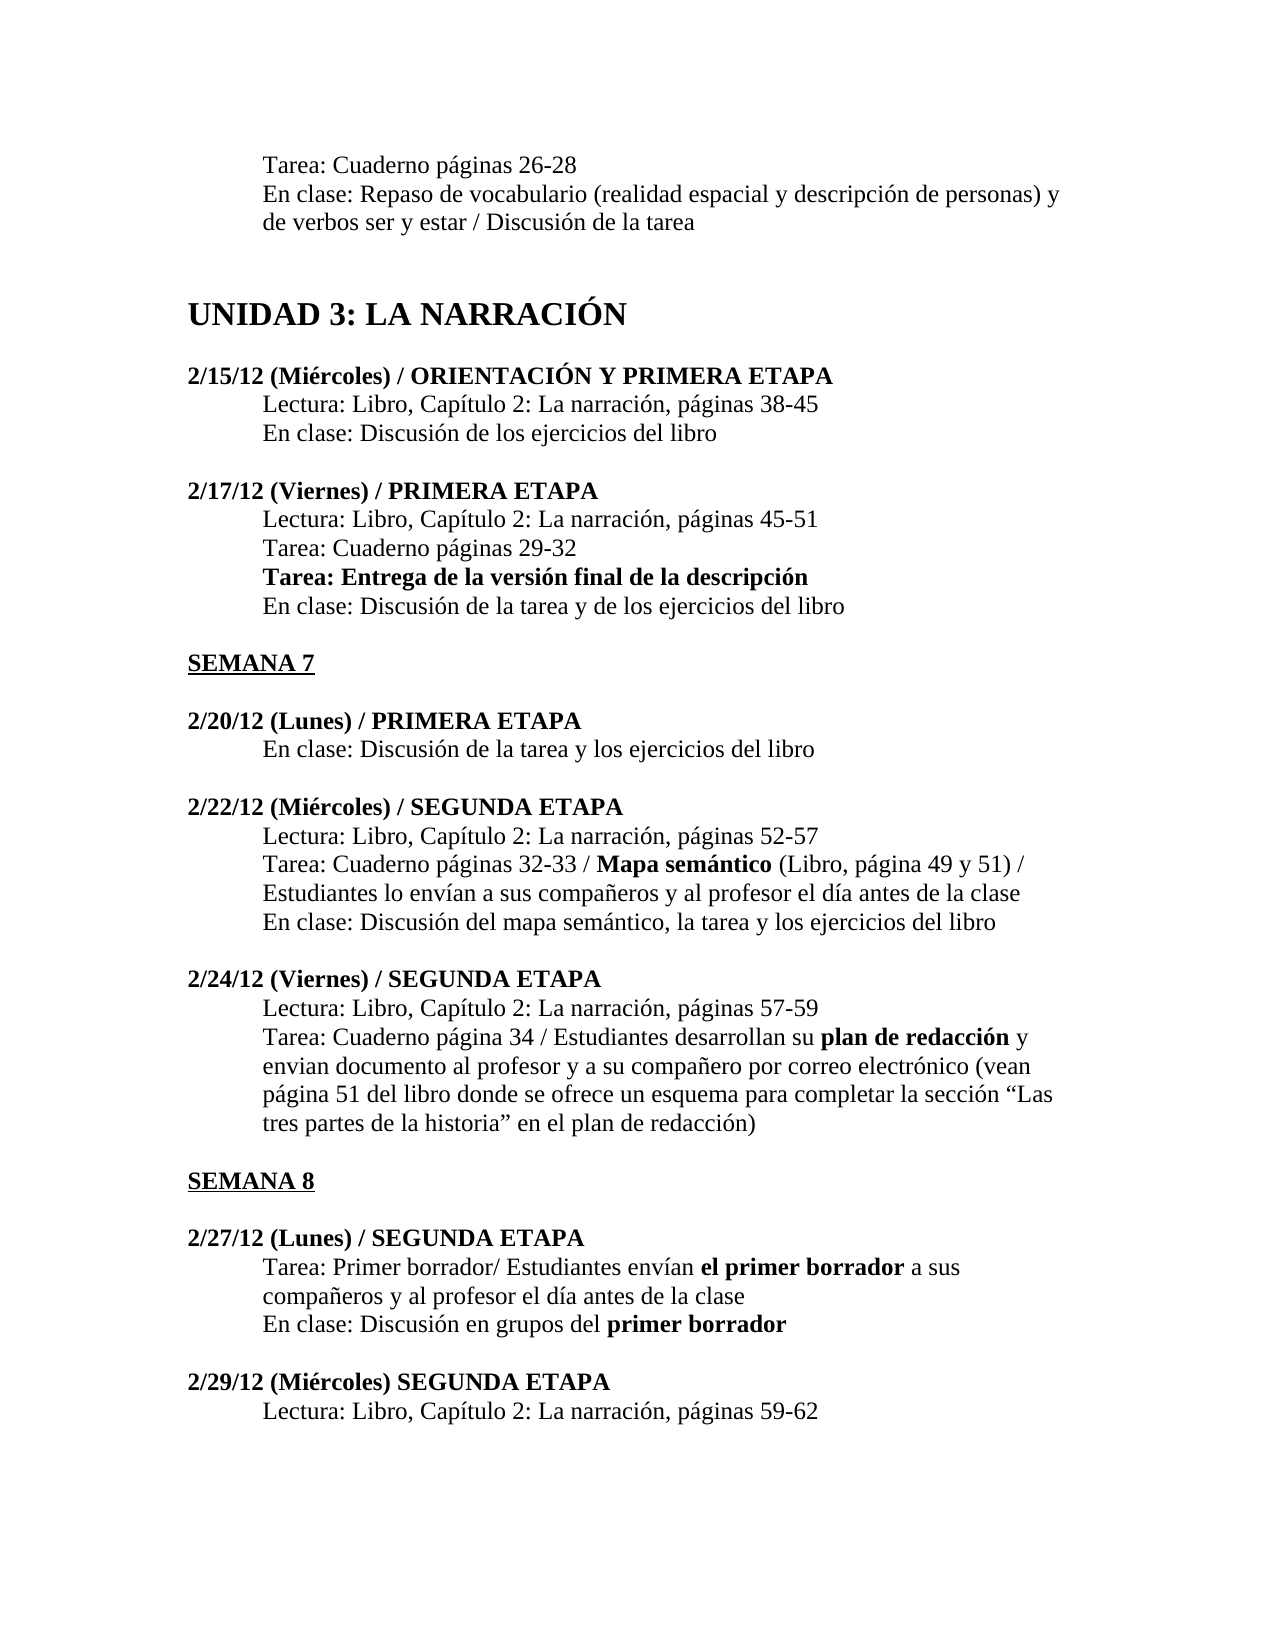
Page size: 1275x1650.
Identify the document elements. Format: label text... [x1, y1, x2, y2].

text SEMANA 7 [187, 648, 1087, 677]
text Lectura: Libro, Capítulo 2: La narración, páginas 45-51 [187, 504, 1087, 533]
text En clase: Discusión de los ejercicios del libro [187, 418, 1087, 447]
text 2/27/12 (Lunes) / SEGUNDA ETAPA [187, 1223, 1087, 1252]
text 2/15/12 (Miércoles) / ORIENTACIÓN Y PRIMERA ETAPA [187, 361, 1087, 389]
text En clase: Discusión de la tarea y de los ejercicios del libro [187, 591, 1087, 619]
text Lectura: Libro, Capítulo 2: La narración, páginas 52-57 [187, 821, 1087, 849]
text Tarea: Entrega de la versión final de la descripción [187, 562, 1087, 591]
text 2/24/12 (Viernes) / SEGUNDA ETAPA [187, 964, 1087, 993]
text Tarea: Primer borrador/ Estudiantes envían el primer borrador a sus compañeros y al profesor el día antes de la clase [187, 1252, 1087, 1309]
text 2/20/12 (Lunes) / PRIMERA ETAPA [187, 706, 1087, 734]
text En clase: Discusión de la tarea y los ejercicios del libro [187, 734, 1087, 763]
text En clase: Discusión del mapa semántico, la tarea y los ejercicios del libro [187, 907, 1087, 936]
text Lectura: Libro, Capítulo 2: La narración, páginas 57-59 [187, 993, 1087, 1022]
text Tarea: Cuaderno páginas 29-32 [187, 533, 1087, 562]
text Lectura: Libro, Capítulo 2: La narración, páginas 59-62 [187, 1396, 1087, 1424]
text Tarea: Cuaderno páginas 26-28 [187, 150, 1087, 179]
text En clase: Repaso de vocabulario (realidad espacial y descripción de personas) y de verbos ser y estar / Discusión de la tarea [187, 179, 1087, 236]
text SEMANA 8 [187, 1166, 1087, 1194]
text 2/22/12 (Miércoles) / SEGUNDA ETAPA [187, 792, 1087, 821]
text Tarea: Cuaderno página 34 / Estudiantes desarrollan su plan de redacción y envian documento al profesor y a su compañero por correo electrónico (vean página 51 del libro donde se ofrece un esquema para completar la sección “Las tres partes de la historia” en el plan de redacción) [262, 1022, 1087, 1137]
text Lectura: Libro, Capítulo 2: La narración, páginas 38-45 [187, 389, 1087, 418]
text 2/17/12 (Viernes) / PRIMERA ETAPA [187, 476, 1087, 504]
text En clase: Discusión en grupos del primer borrador [187, 1309, 1087, 1338]
text 2/29/12 (Miércoles) SEGUNDA ETAPA [187, 1367, 1087, 1396]
text UNIDAD 3: LA NARRACIÓN [187, 294, 1087, 332]
text Tarea: Cuaderno páginas 32-33 / Mapa semántico (Libro, página 49 y 51) / Estudiantes lo envían a sus compañeros y al profesor el día antes de la clase [187, 849, 1087, 907]
